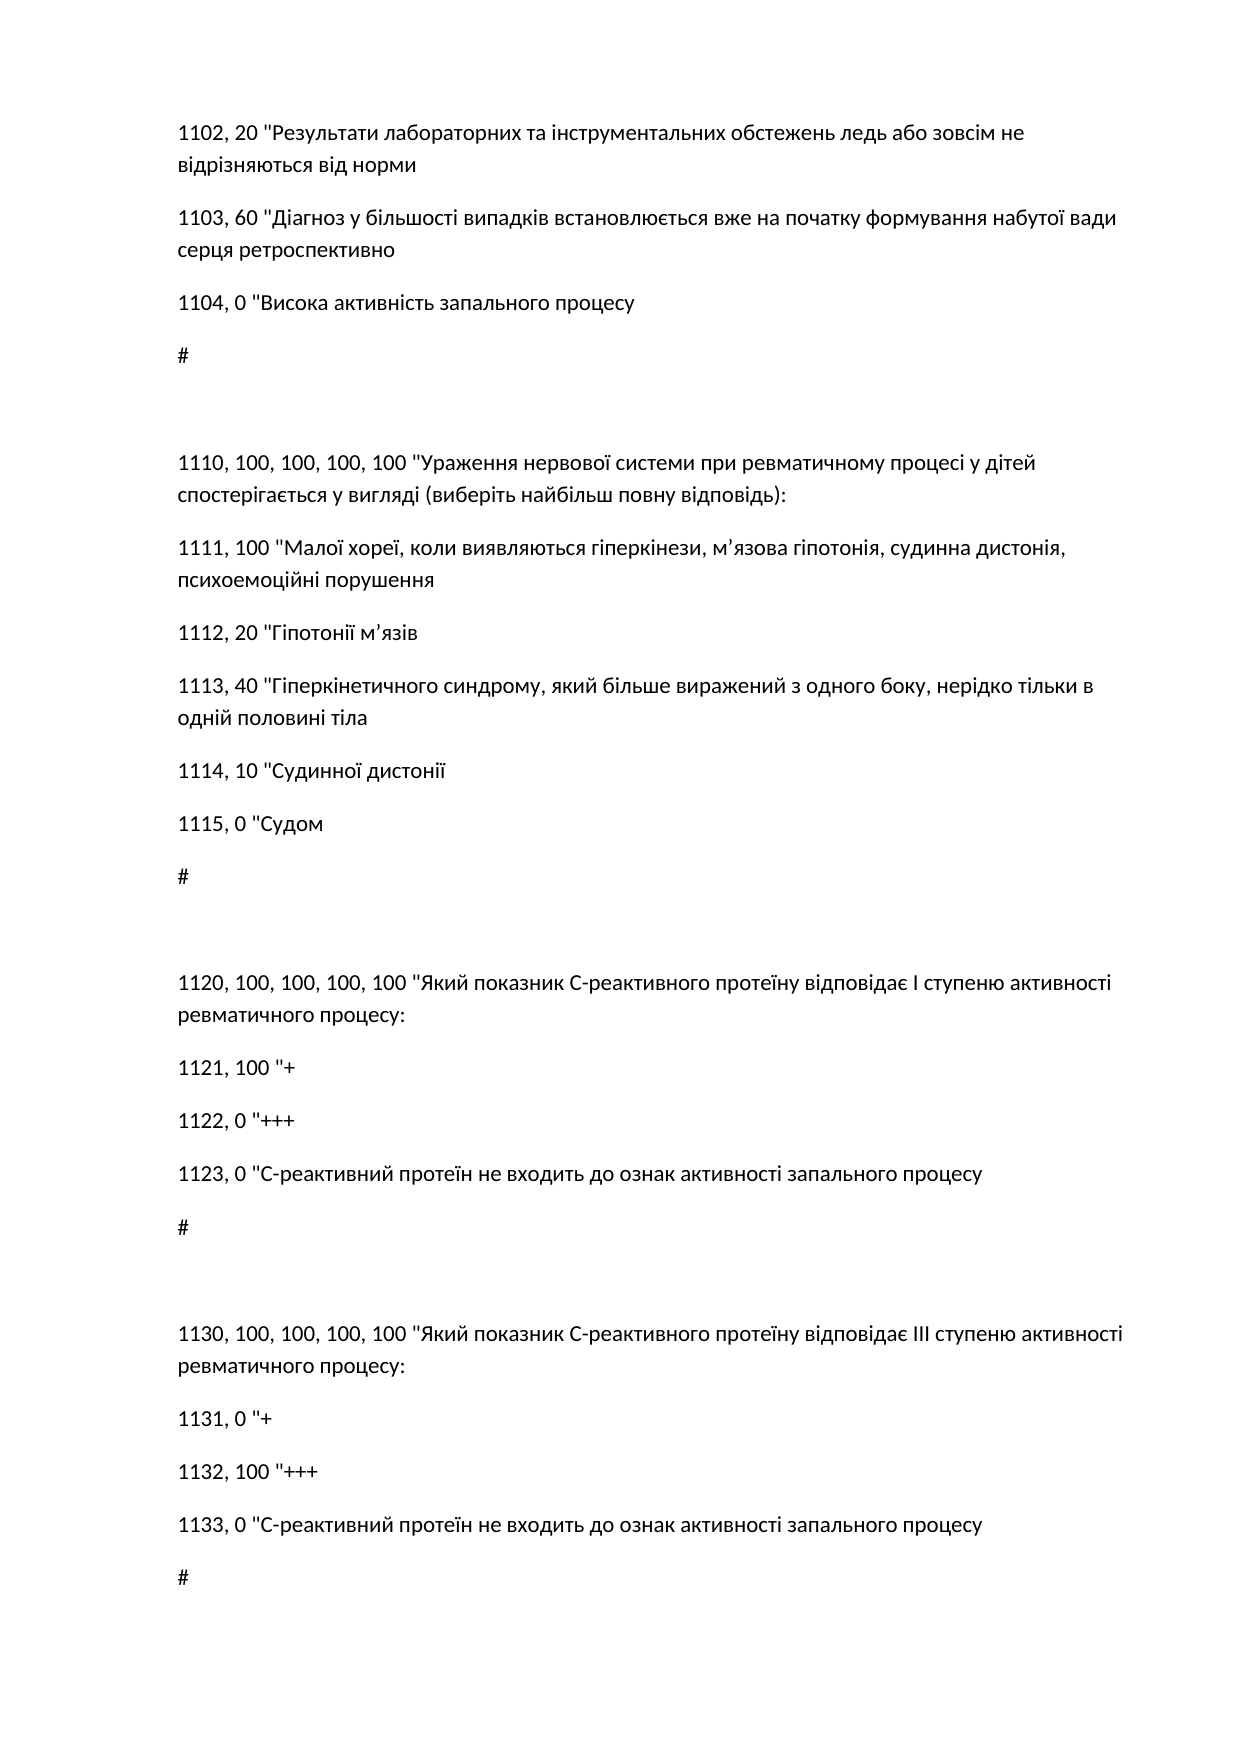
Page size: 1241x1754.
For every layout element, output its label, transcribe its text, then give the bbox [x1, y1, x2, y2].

text # [177, 1213, 1152, 1241]
text 1102, 20 "Результати лабораторних та інструментальних обстежень ледь або зовсім не відрізняються від норми [177, 118, 1152, 178]
text 1113, 40 "Гіперкінетичного синдрому, який більше виражений з одного боку, нерідко тільки в одній половині тіла [177, 671, 1152, 731]
text 1132, 100 "+++ [177, 1457, 1152, 1485]
text 1120, 100, 100, 100, 100 "Який показник С-реактивного протеїну вiдповiдає І ступеню активності ревматичного процесу: [177, 968, 1152, 1028]
text 1123, 0 "С-реактивний протеїн не входить до ознак активності запального процесу [177, 1159, 1152, 1188]
text 1110, 100, 100, 100, 100 "Ураження нервової системи при ревматичному процесі у дітей спостерігається у вигляді (виберіть найбільш повну відповідь): [177, 448, 1152, 508]
text # [177, 342, 1152, 369]
text 1130, 100, 100, 100, 100 "Який показник С-реактивного протеїну вiдповiдає ІІІ ступеню активності ревматичного процесу: [177, 1319, 1152, 1379]
text 1104, 0 "Висока активність запального процесу [177, 288, 1152, 317]
text 1133, 0 "С-реактивний протеїн не входить до ознак активності запального процесу [177, 1510, 1152, 1538]
text 1103, 60 "Діагноз у більшості випадків встановлюється вже на початку формування набутої вади серця ретроспективно [177, 203, 1152, 263]
text 1121, 100 "+ [177, 1053, 1152, 1082]
text 1122, 0 "+++ [177, 1107, 1152, 1134]
text 1131, 0 "+ [177, 1404, 1152, 1432]
text # [177, 862, 1152, 890]
text # [177, 1563, 1152, 1591]
text 1114, 10 "Судинної дистонії [177, 756, 1152, 784]
text 1111, 100 "Малої хореї, коли виявляються гіперкінези, м’язова гіпотонія, судинна дистонія, психоемоційні порушення [177, 533, 1152, 593]
text 1112, 20 "Гіпотонії м’язів [177, 618, 1152, 646]
text 1115, 0 "Судом [177, 809, 1152, 837]
